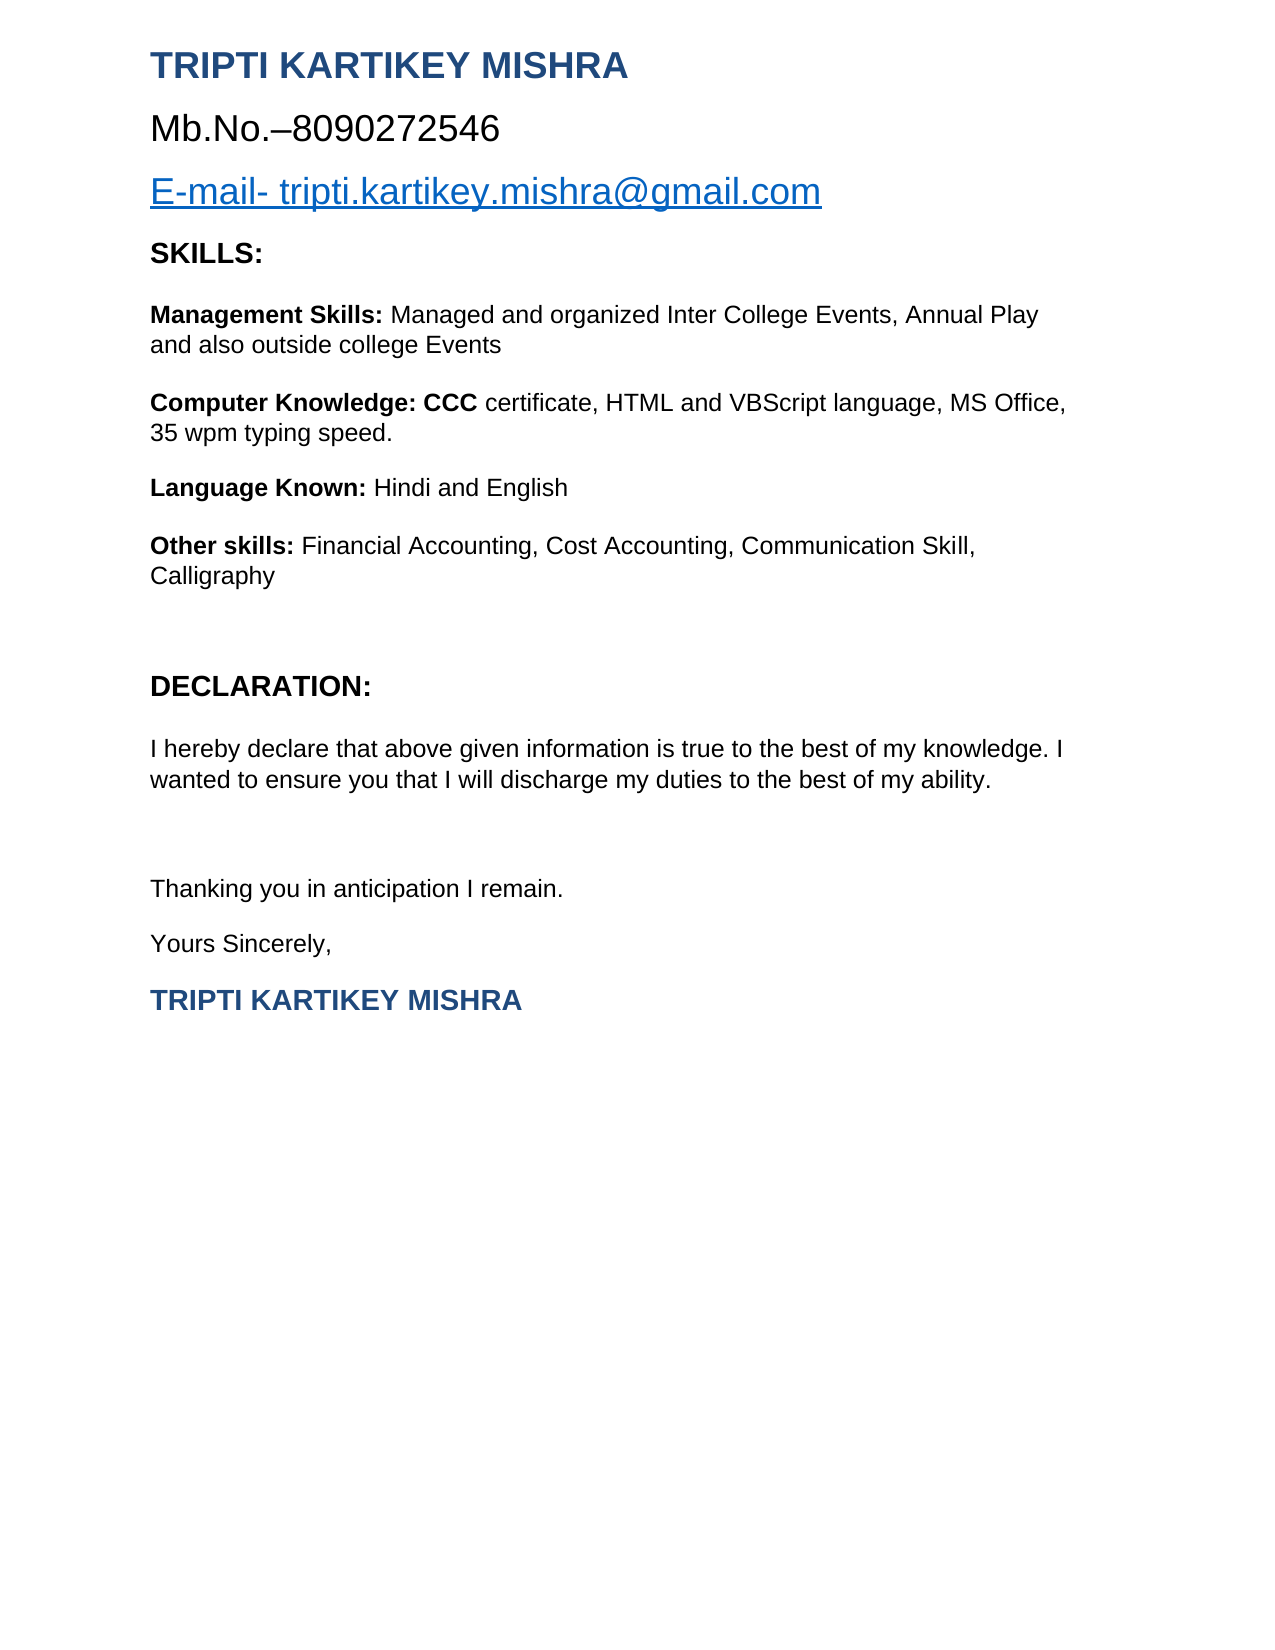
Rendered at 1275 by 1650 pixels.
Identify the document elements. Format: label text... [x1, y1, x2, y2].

text SKILLS: [150, 236, 1125, 269]
text Language Known: Hindi and English [150, 472, 1125, 501]
text Management Skills: Managed and organized Inter College Events, Annual Play and also outside college Events [150, 300, 1079, 359]
text Thanking you in anticipation I remain. [150, 874, 1125, 903]
text Yours Sincerely, [150, 929, 1125, 957]
text TRIPTI KARTIKEY MISHRA [150, 983, 1125, 1016]
text DECLARATION: [150, 669, 1125, 703]
text Other skills: Financial Accounting, Cost Accounting, Communication Skill, Calligraphy [150, 531, 1085, 589]
text Computer Knowledge: CCC certificate, HTML and VBScript language, MS Office, 35 wpm typing speed. [150, 388, 1092, 447]
text I hereby declare that above given information is true to the best of my knowledge. I wanted to ensure you that I will discharge my duties to the best of my ability. [150, 733, 1083, 794]
